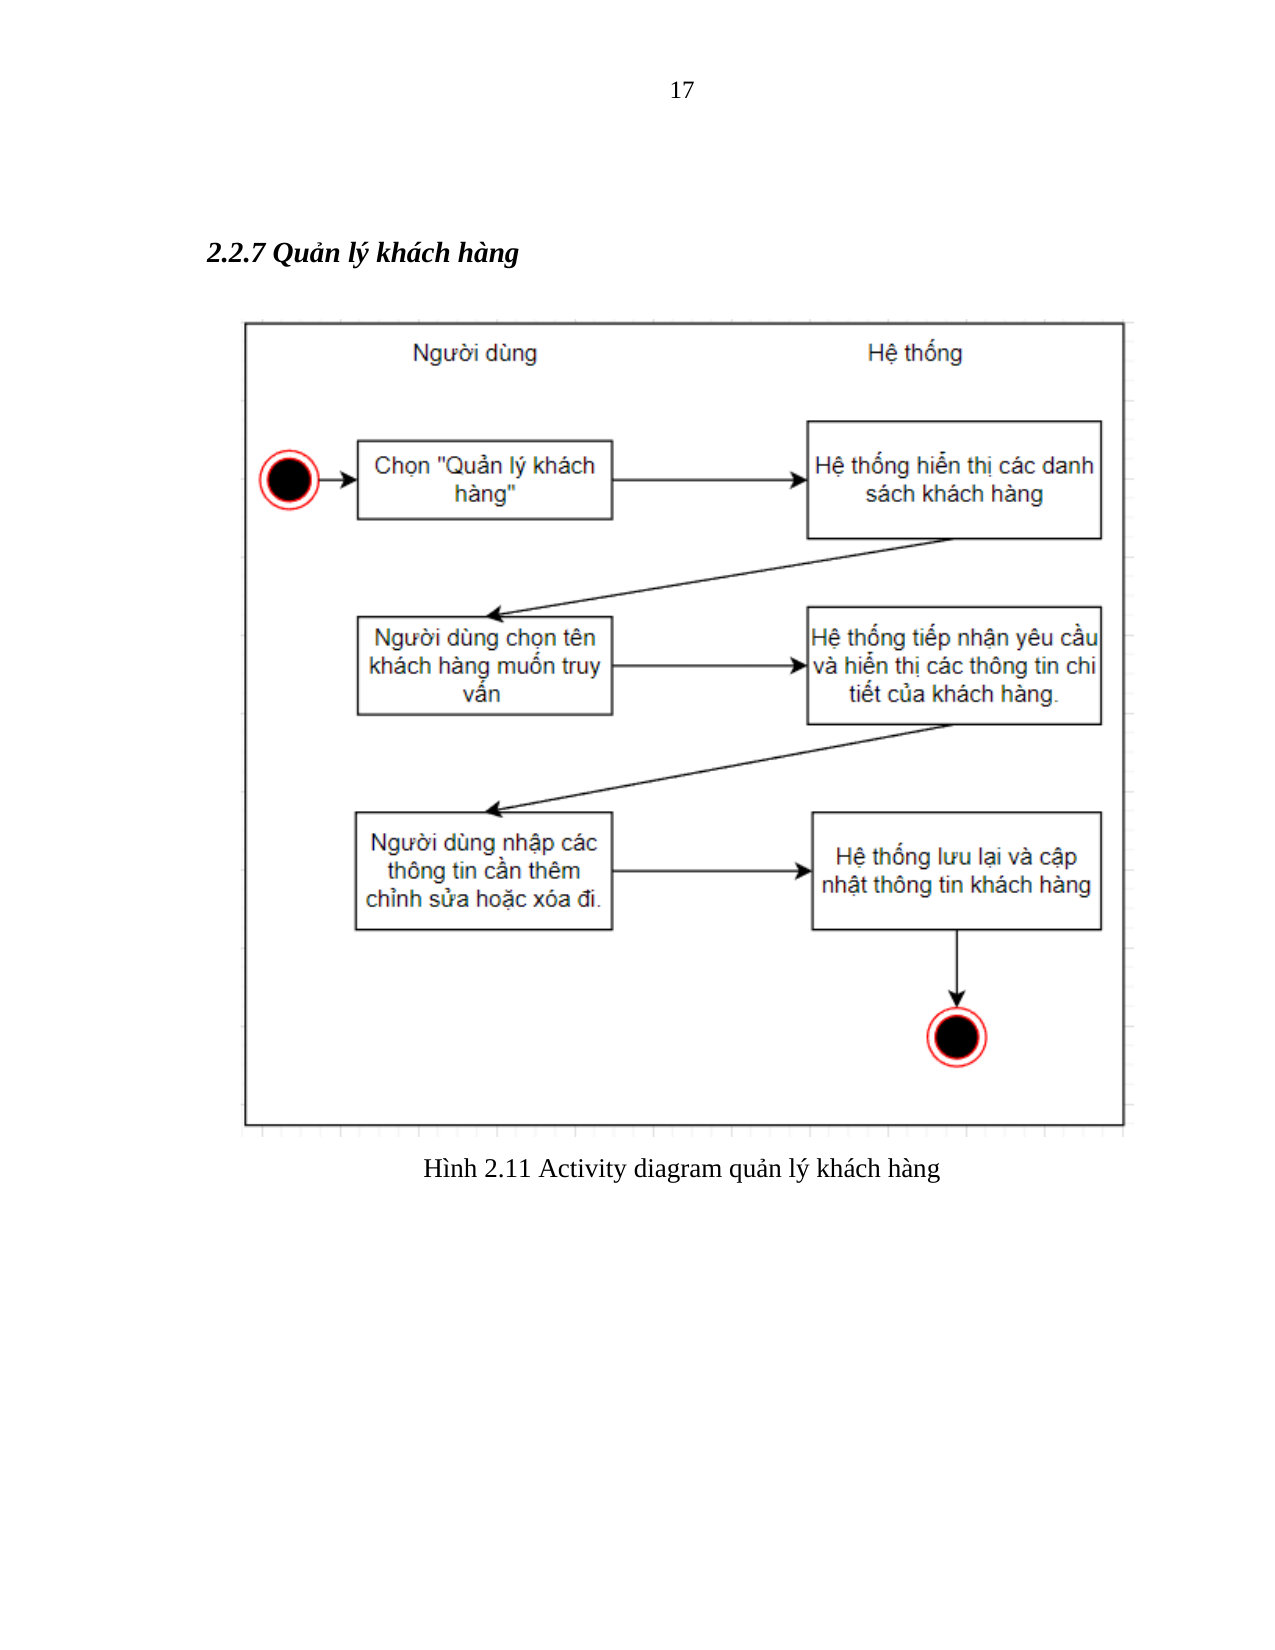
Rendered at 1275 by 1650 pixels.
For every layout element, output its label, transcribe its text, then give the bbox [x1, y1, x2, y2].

picture [240, 319, 1135, 1137]
text 2.2.7 Quản lý khách hàng [207, 236, 1157, 269]
